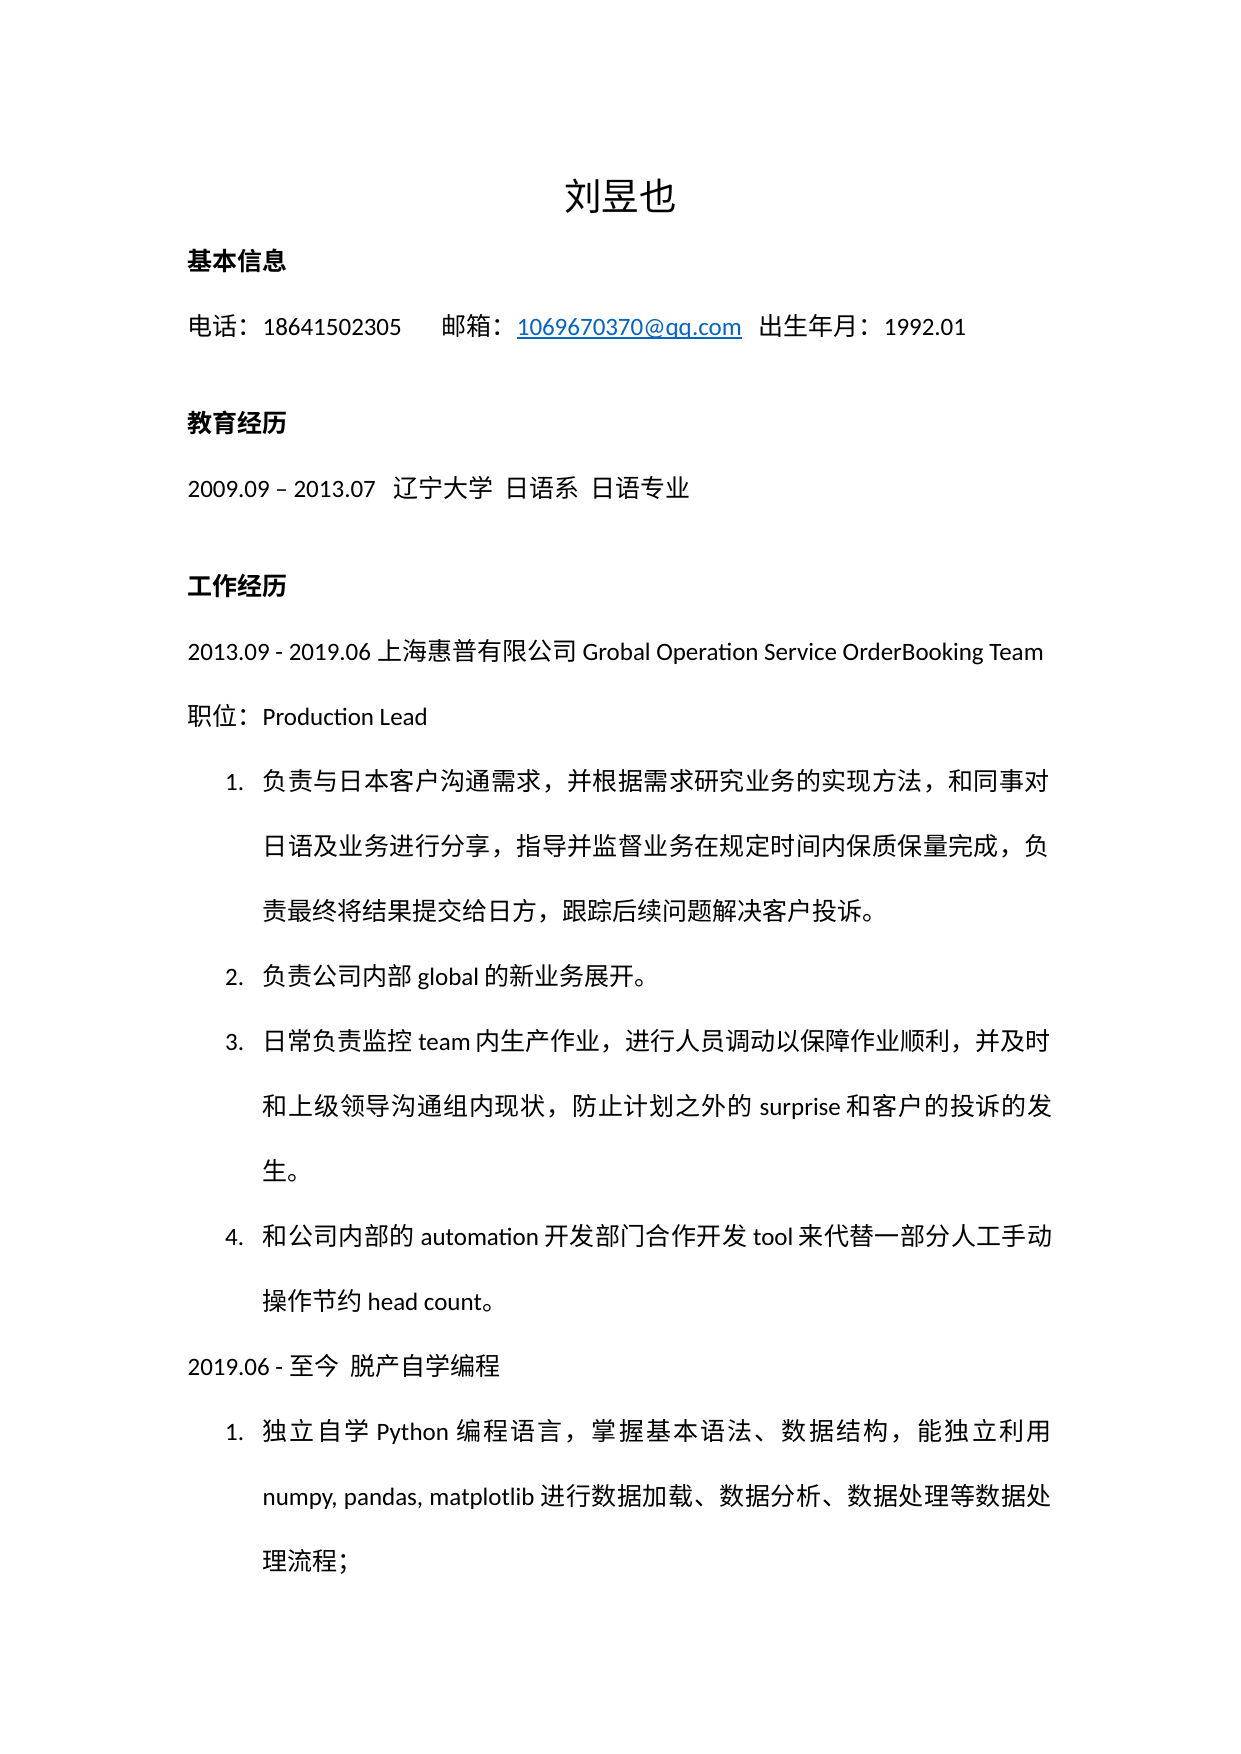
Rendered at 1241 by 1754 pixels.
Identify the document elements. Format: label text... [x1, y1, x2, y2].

text 2019.06 - 至今 脱产自学编程 [187, 1332, 1053, 1397]
list 负责与日本客户沟通需求，并根据需求研究业务的实现方法，和同事对日语及业务进行分享，指导并监督业务在规定时间内保质保量完成，负责最终将结果提交给日方，跟踪后续问题解决客户投诉。 [225, 747, 1053, 942]
text 职位：Production Lead [187, 682, 1053, 747]
list 日常负责监控team内生产作业，进行人员调动以保障作业顺利，并及时和上级领导沟通组内现状，防止计划之外的surprise和客户的投诉的发生。 [225, 1007, 1053, 1202]
text 2013.09 - 2019.06 上海惠普有限公司 Grobal Operation Service OrderBooking Team [187, 617, 1053, 682]
text 基本信息 [187, 227, 1053, 292]
list 和公司内部的automation开发部门合作开发tool来代替一部分人工手动操作节约head count。 [225, 1202, 1053, 1332]
text 电话：18641502305 邮箱：1069670370@qq.com 出生年月：1992.01 [187, 292, 1053, 357]
text 刘昱也 [187, 162, 1053, 227]
text 工作经历 [187, 552, 1053, 617]
text 2009.09 – 2013.07 辽宁大学 日语系 日语专业 [187, 454, 1053, 519]
text 教育经历 [187, 389, 1053, 454]
list 负责公司内部global的新业务展开。 [225, 942, 1053, 1007]
list 独立自学Python编程语言，掌握基本语法、数据结构，能独立利用numpy, pandas, matplotlib进行数据加载、数据分析、数据处理等数据处理流程； [225, 1397, 1053, 1592]
